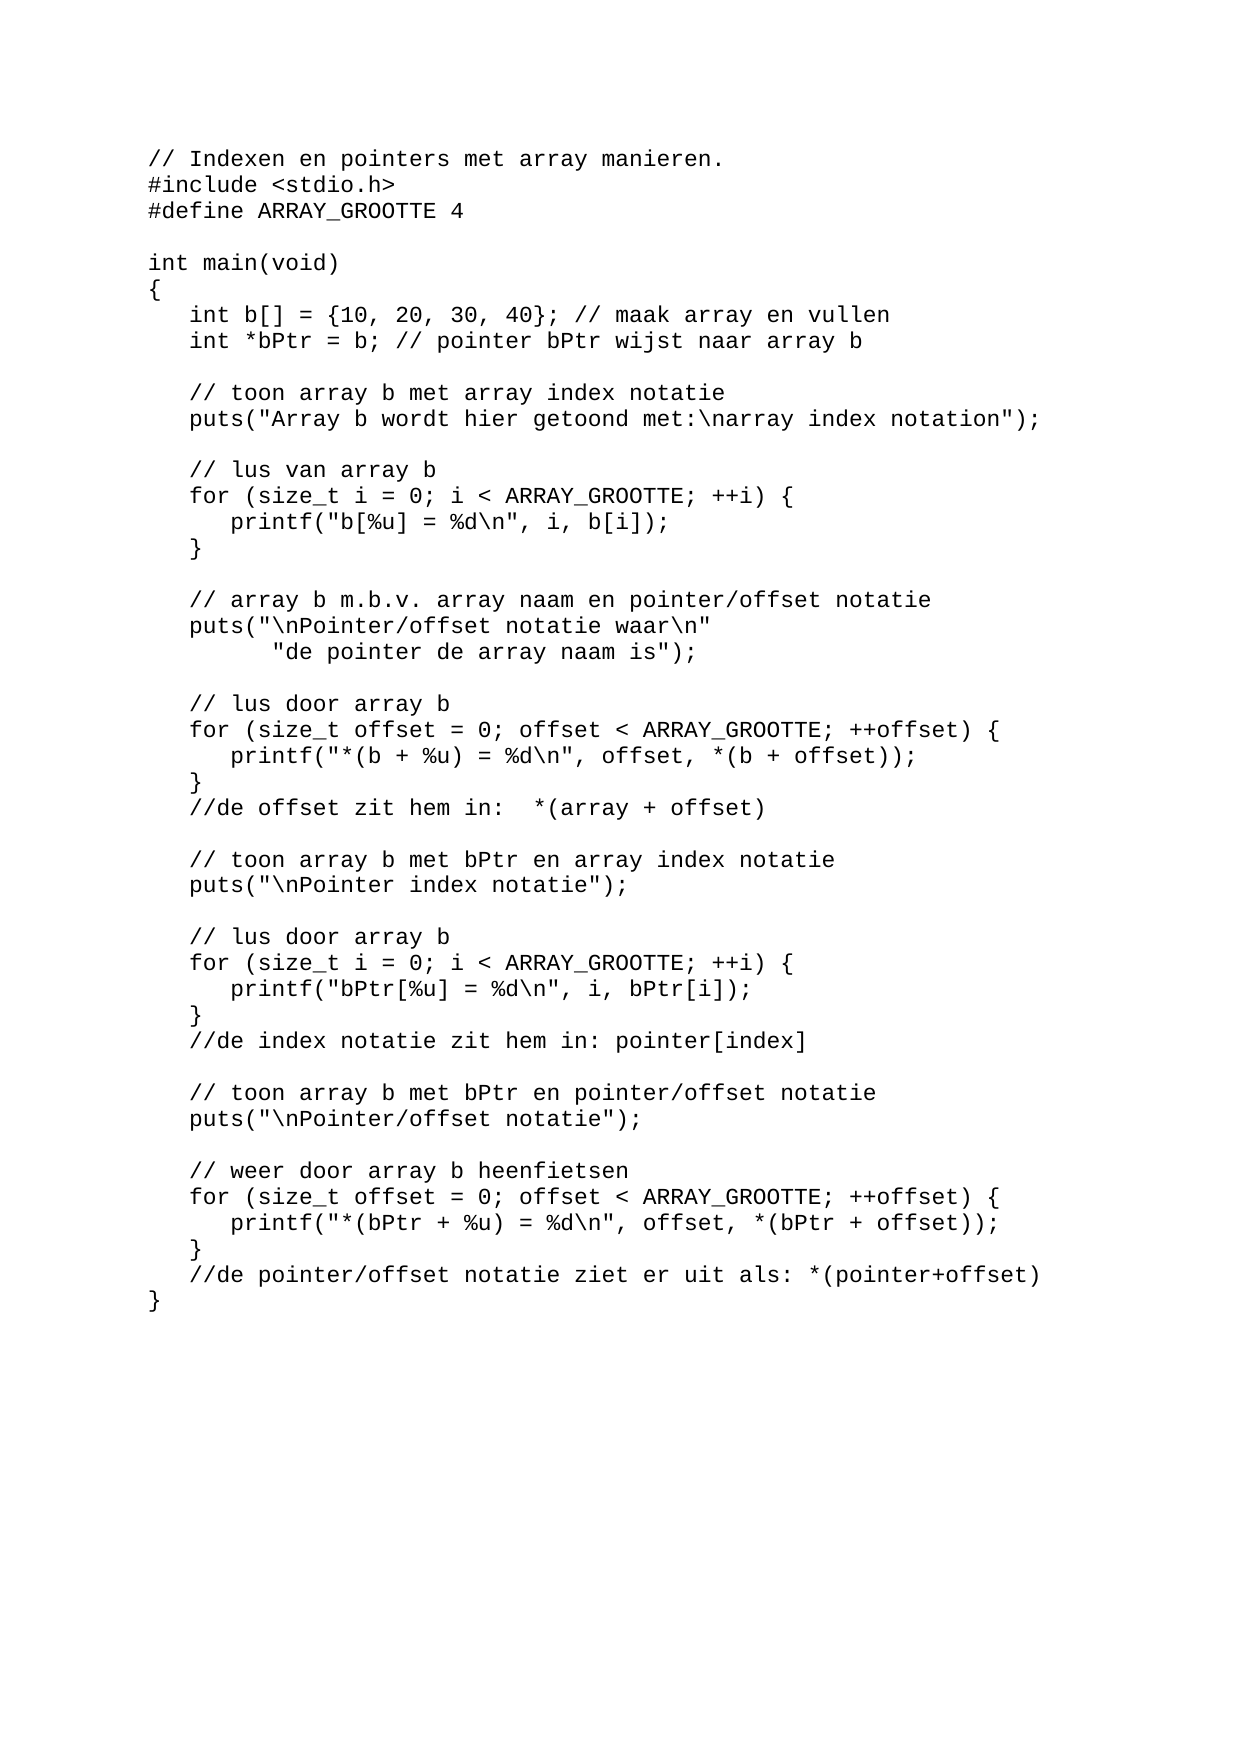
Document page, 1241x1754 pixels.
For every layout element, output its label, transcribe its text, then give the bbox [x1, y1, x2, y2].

text } [148, 1289, 1093, 1315]
text // toon array b met bPtr en pointer/offset notatie [148, 1081, 1093, 1107]
text for (size_t offset = 0; offset < ARRAY_GROOTTE; ++offset) { [148, 718, 1093, 744]
text //de offset zit hem in: *(array + offset) [148, 796, 1093, 822]
text // lus door array b [148, 926, 1093, 952]
text // toon array b met bPtr en array index notatie [148, 848, 1093, 874]
text } [148, 1237, 1093, 1263]
text for (size_t offset = 0; offset < ARRAY_GROOTTE; ++offset) { [148, 1185, 1093, 1211]
text puts("\nPointer/offset notatie"); [148, 1107, 1093, 1133]
text } [148, 1003, 1093, 1029]
text printf("bPtr[%u] = %d\n", i, bPtr[i]); [148, 978, 1093, 1003]
text // array b m.b.v. array naam en pointer/offset notatie [148, 588, 1093, 614]
text puts("\nPointer index notatie"); [148, 874, 1093, 900]
text //de pointer/offset notatie ziet er uit als: *(pointer+offset) [148, 1263, 1093, 1289]
text for (size_t i = 0; i < ARRAY_GROOTTE; ++i) { [148, 485, 1093, 511]
text int *bPtr = b; // pointer bPtr wijst naar array b [148, 329, 1093, 355]
text for (size_t i = 0; i < ARRAY_GROOTTE; ++i) { [148, 952, 1093, 978]
text { [148, 277, 1093, 303]
text printf("*(bPtr + %u) = %d\n", offset, *(bPtr + offset)); [148, 1211, 1093, 1237]
text puts("Array b wordt hier getoond met:\narray index notation"); [148, 407, 1093, 433]
text } [148, 770, 1093, 796]
text printf("b[%u] = %d\n", i, b[i]); [148, 511, 1093, 537]
text #include <stdio.h> [148, 173, 1093, 199]
text } [148, 537, 1093, 563]
text "de pointer de array naam is"); [148, 640, 1093, 666]
text int main(void) [148, 251, 1093, 277]
text printf("*(b + %u) = %d\n", offset, *(b + offset)); [148, 744, 1093, 770]
text // toon array b met array index notatie [148, 381, 1093, 407]
text //de index notatie zit hem in: pointer[index] [148, 1029, 1093, 1055]
text // lus door array b [148, 692, 1093, 718]
text // Indexen en pointers met array manieren. [148, 148, 1093, 173]
text // weer door array b heenfietsen [148, 1159, 1093, 1185]
text // lus van array b [148, 459, 1093, 485]
text #define ARRAY_GROOTTE 4 [148, 199, 1093, 225]
text int b[] = {10, 20, 30, 40}; // maak array en vullen [148, 303, 1093, 329]
text puts("\nPointer/offset notatie waar\n" [148, 614, 1093, 640]
